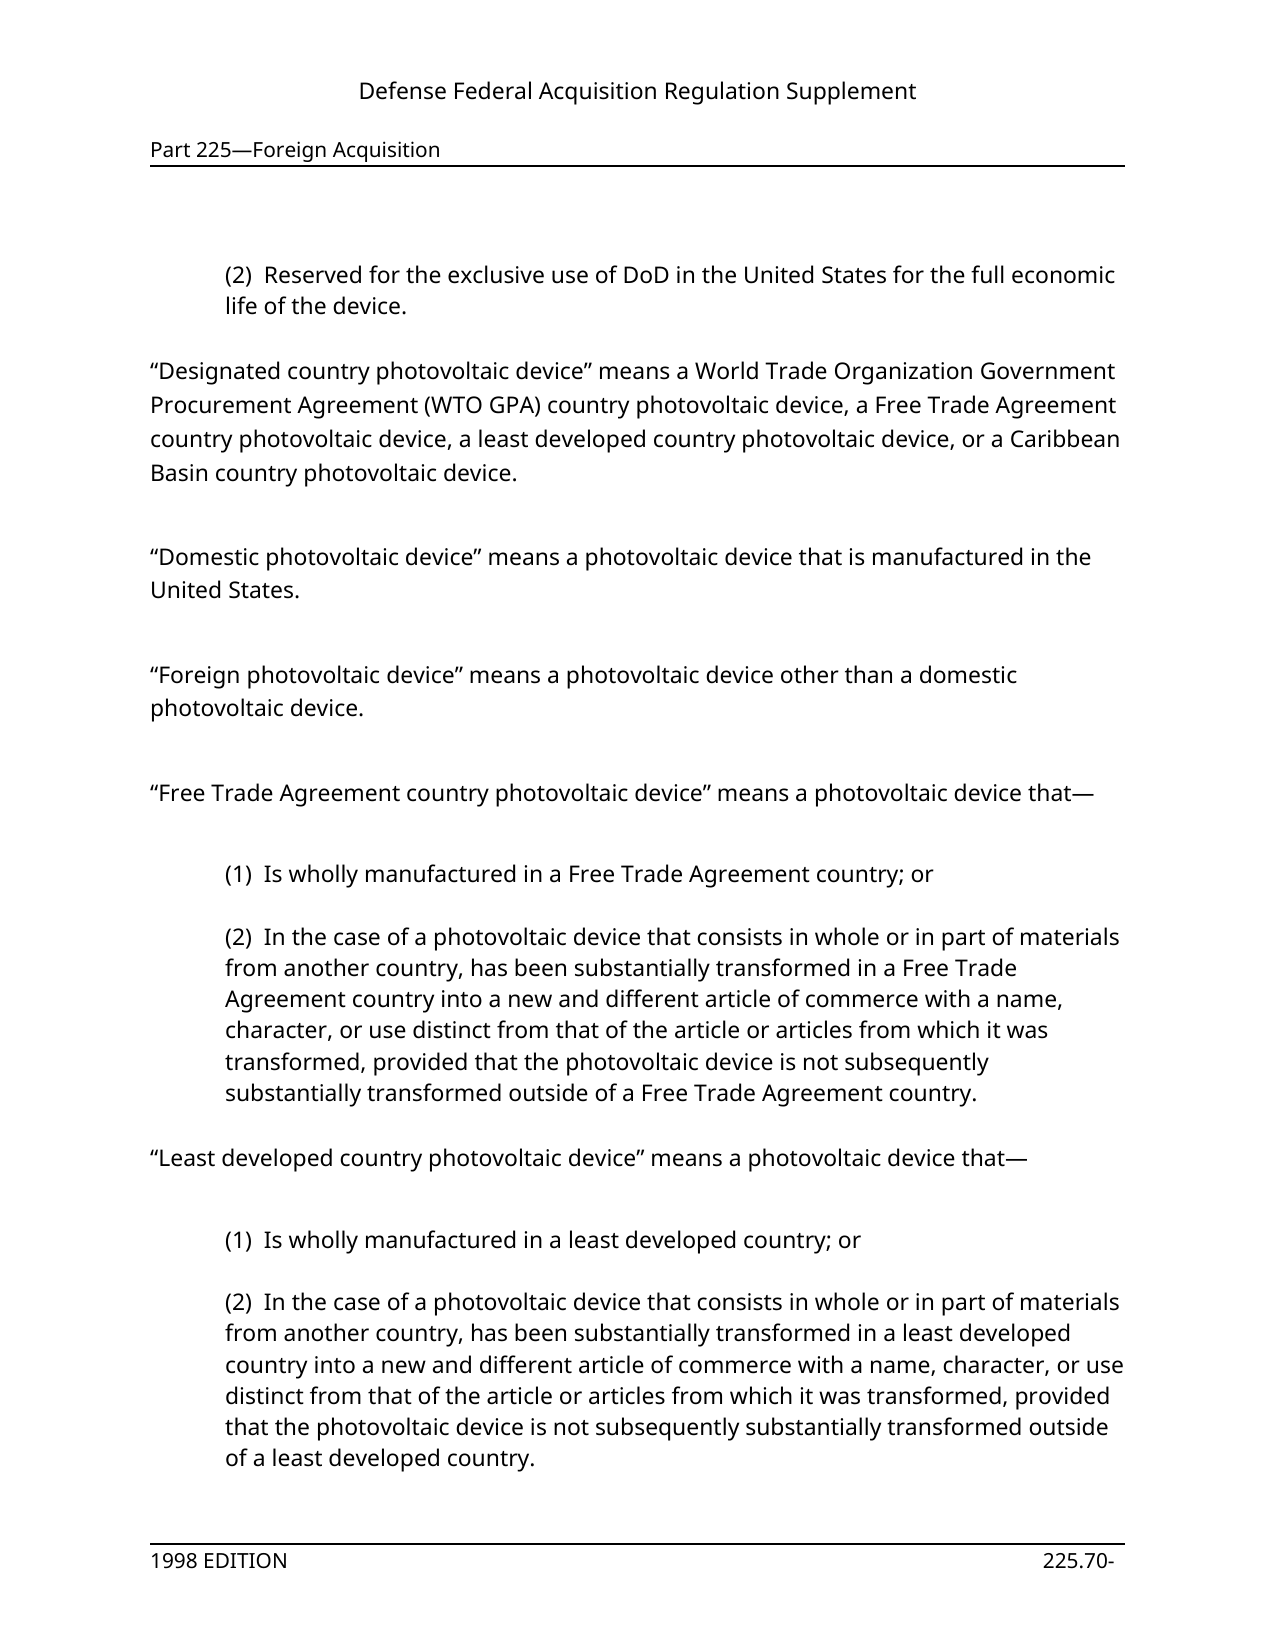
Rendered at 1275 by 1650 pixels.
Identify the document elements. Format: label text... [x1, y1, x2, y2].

text “Designated country photovoltaic device” means a World Trade Organization Government Procurement Agreement (WTO GPA) country photovoltaic device, a Free Trade Agreement country photovoltaic device, a least developed country photovoltaic device, or a Caribbean Basin country photovoltaic device. [150, 322, 1125, 488]
list (1) Is wholly manufactured in a Free Trade Agreement country; or [187, 827, 1125, 889]
text “Domestic photovoltaic device” means a photovoltaic device that is manufactured in the United States. [150, 507, 1125, 606]
list (2) Reserved for the exclusive use of DoD in the United States for the full economic life of the device. [187, 228, 1125, 322]
list (2) In the case of a photovoltaic device that consists in whole or in part of materials from another country, has been substantially transformed in a Free Trade Agreement country into a new and different article of commerce with a name, character, or use distinct from that of the article or articles from which it was transformed, provided that the photovoltaic device is not subsequently substantially transformed outside of a Free Trade Agreement country. [187, 889, 1125, 1108]
text “Foreign photovoltaic device” means a photovoltaic device other than a domestic photovoltaic device. [150, 625, 1125, 724]
text “Free Trade Agreement country photovoltaic device” means a photovoltaic device that— [150, 743, 1125, 808]
list (2) In the case of a photovoltaic device that consists in whole or in part of materials from another country, has been substantially transformed in a least developed country into a new and different article of commerce with a name, character, or use distinct from that of the article or articles from which it was transformed, provided that the photovoltaic device is not subsequently substantially transformed outside of a least developed country. [187, 1255, 1125, 1474]
list (1) Is wholly manufactured in a least developed country; or [187, 1192, 1125, 1255]
text “Least developed country photovoltaic device” means a photovoltaic device that— [150, 1108, 1125, 1173]
